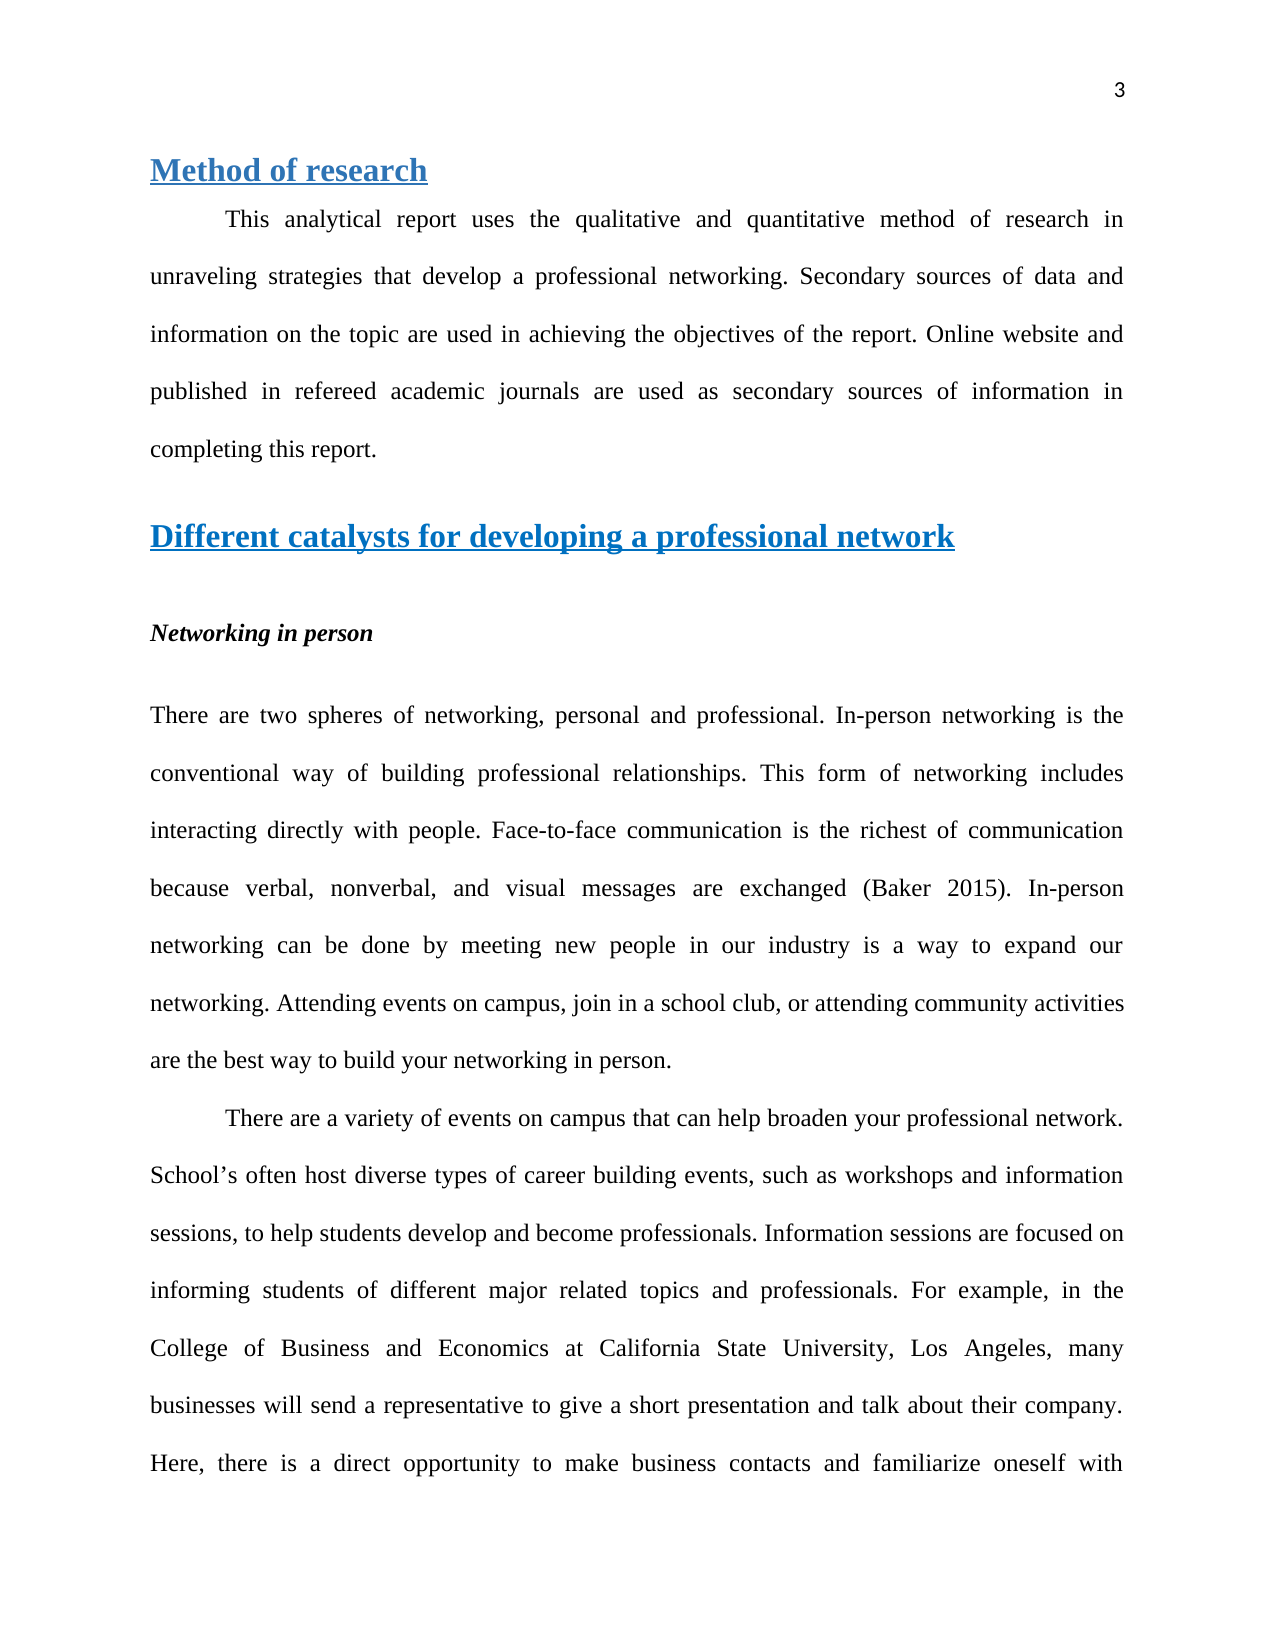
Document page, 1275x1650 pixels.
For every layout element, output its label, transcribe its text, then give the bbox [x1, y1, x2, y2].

text Networking in person [150, 618, 1125, 647]
text Different catalysts for developing a professional network [150, 516, 1125, 555]
subtitle Method of research [150, 150, 1125, 188]
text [150, 1103, 1125, 1477]
text This analytical report uses the qualitative and quantitative method of research in unraveling strategies that develop a professional networking. Secondary sources of data and information on the topic are used in achieving the objectives of the report. Online website and published in refereed academic journals are used as secondary sources of information in completing this report. [150, 204, 1125, 463]
text There are two spheres of networking, personal and professional. In-person networking is the conventional way of building professional relationships. This form of networking includes interacting directly with people. Face-to-face communication is the richest of communication because verbal, nonverbal, and visual messages are exchanged (Baker 2015). In-person networking can be done by meeting new people in our industry is a way to expand our networking. Attending events on campus, join in a school club, or attending community activities are the best way to build your networking in person. [150, 701, 1125, 1074]
